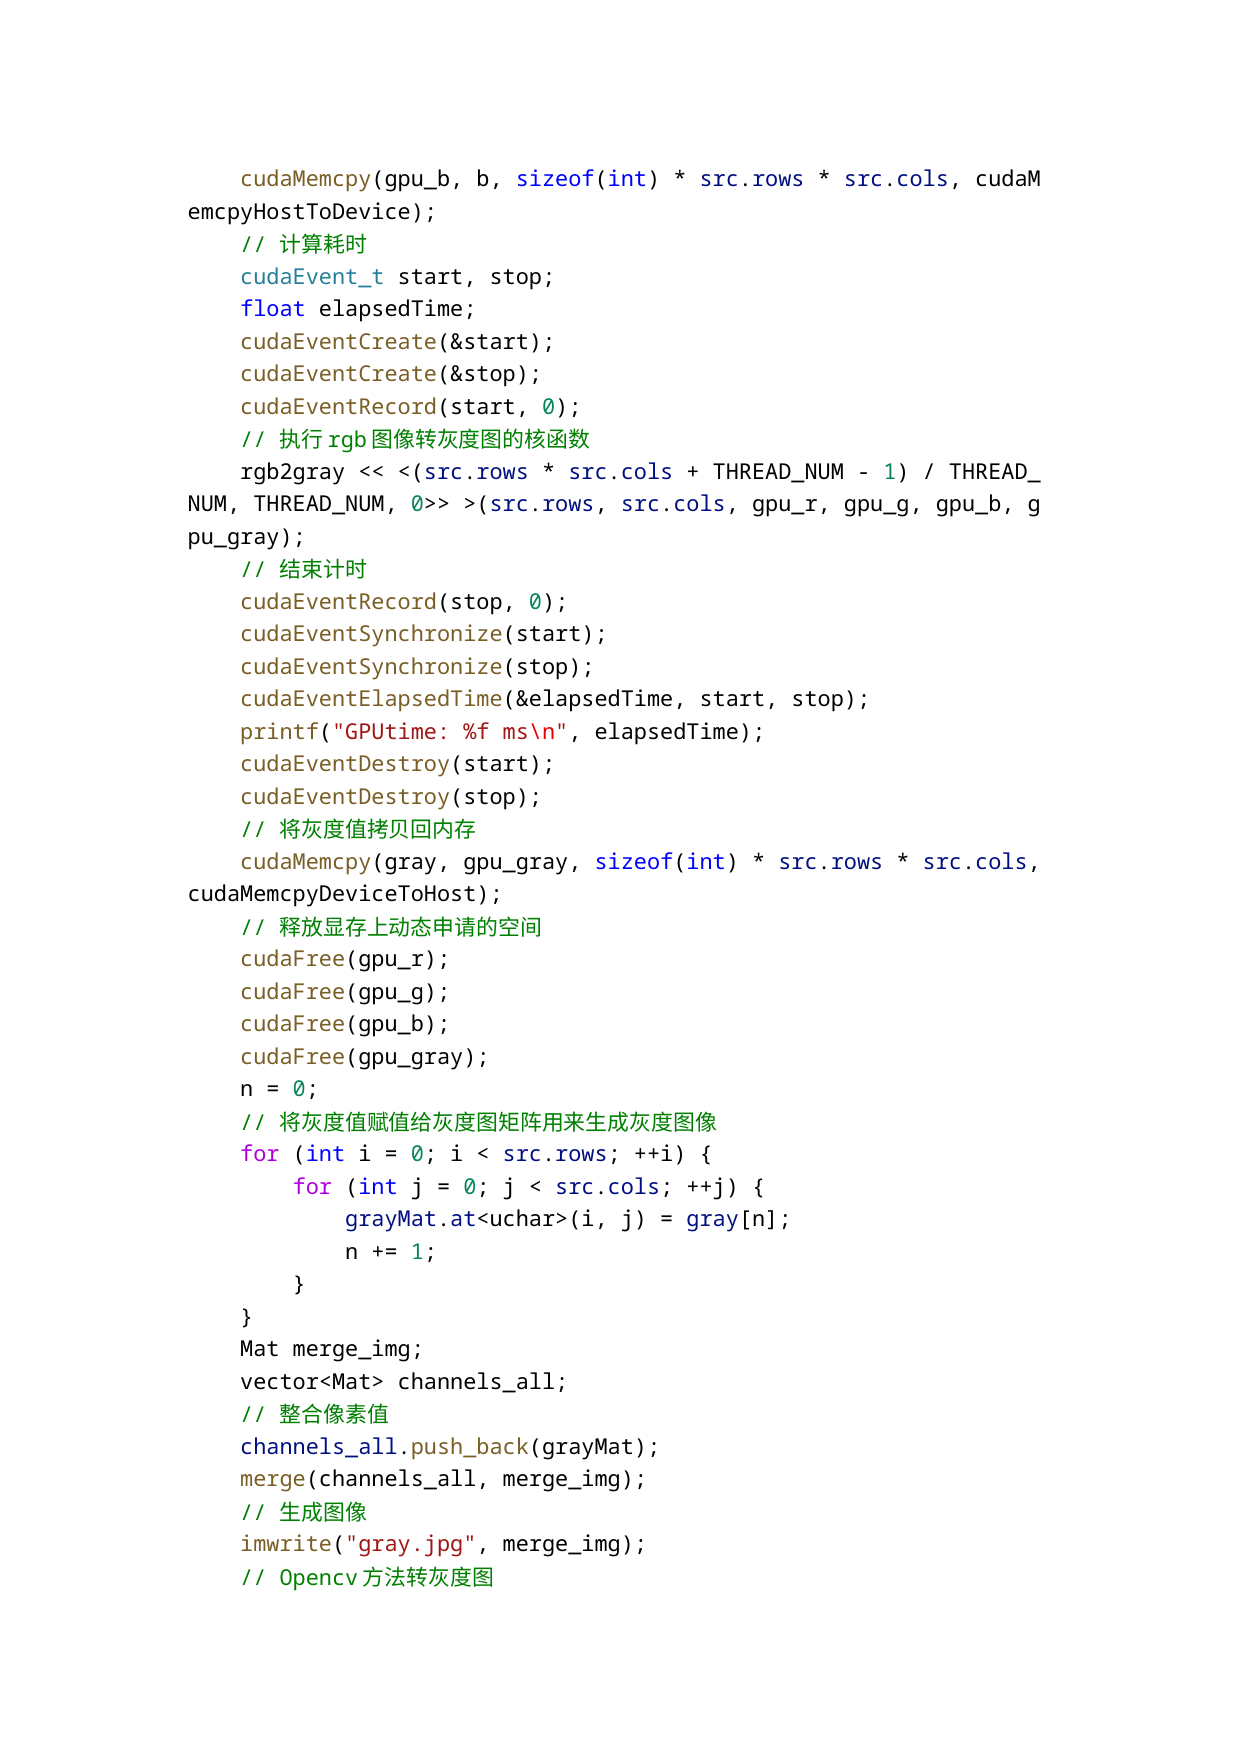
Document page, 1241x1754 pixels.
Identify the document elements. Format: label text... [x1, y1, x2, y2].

text cudaEventDestroy(stop); [187, 779, 1053, 812]
text // 结束计时 [187, 552, 1053, 584]
text cudaMemcpy(gpu_b, b, sizeof(int) * src.rows * src.cols, cudaMemcpyHostToDevice); [187, 162, 1053, 227]
text // 生成图像 [187, 1494, 1053, 1527]
text cudaEventRecord(start, 0); [187, 389, 1053, 422]
text cudaEvent_t start, stop; [187, 259, 1053, 292]
text cudaEventCreate(&stop); [187, 357, 1053, 389]
text n += 1; [187, 1234, 1053, 1267]
text cudaEventElapsedTime(&elapsedTime, start, stop); [187, 682, 1053, 714]
text channels_all.push_back(grayMat); [187, 1429, 1053, 1462]
text cudaEventSynchronize(start); [187, 617, 1053, 649]
text cudaEventSynchronize(stop); [187, 649, 1053, 682]
text cudaEventDestroy(start); [187, 747, 1053, 779]
text imwrite("gray.jpg", merge_img); [187, 1527, 1053, 1559]
text // 执行rgb图像转灰度图的核函数 [187, 422, 1053, 454]
text // 释放显存上动态申请的空间 [187, 909, 1053, 942]
text for (int j = 0; j < src.cols; ++j) { [187, 1169, 1053, 1202]
text float elapsedTime; [187, 292, 1053, 324]
text // 将灰度值赋值给灰度图矩阵用来生成灰度图像 [187, 1104, 1053, 1137]
text // 将灰度值拷贝回内存 [187, 812, 1053, 844]
text vector<Mat> channels_all; [187, 1364, 1053, 1397]
text rgb2gray << <(src.rows * src.cols + THREAD_NUM - 1) / THREAD_NUM, THREAD_NUM, 0>> >(src.rows, src.cols, gpu_r, gpu_g, gpu_b, gpu_gray); [187, 454, 1053, 552]
text // 整合像素值 [187, 1397, 1053, 1429]
text cudaFree(gpu_r); [187, 942, 1053, 974]
text merge(channels_all, merge_img); [187, 1462, 1053, 1494]
text // Opencv方法转灰度图 [187, 1559, 1053, 1592]
text } [187, 1267, 1053, 1299]
text } [187, 1299, 1053, 1332]
text cudaFree(gpu_g); [187, 974, 1053, 1007]
text n = 0; [187, 1072, 1053, 1104]
text cudaEventRecord(stop, 0); [187, 584, 1053, 617]
text cudaFree(gpu_b); [187, 1007, 1053, 1039]
text printf("GPUtime: %f ms\n", elapsedTime); [187, 714, 1053, 747]
text cudaFree(gpu_gray); [187, 1039, 1053, 1072]
text cudaEventCreate(&start); [187, 324, 1053, 357]
text Mat merge_img; [187, 1332, 1053, 1364]
text for (int i = 0; i < src.rows; ++i) { [187, 1137, 1053, 1169]
text grayMat.at<uchar>(i, j) = gray[n]; [187, 1202, 1053, 1234]
text cudaMemcpy(gray, gpu_gray, sizeof(int) * src.rows * src.cols, cudaMemcpyDeviceToHost); [187, 844, 1053, 909]
text // 计算耗时 [187, 227, 1053, 259]
